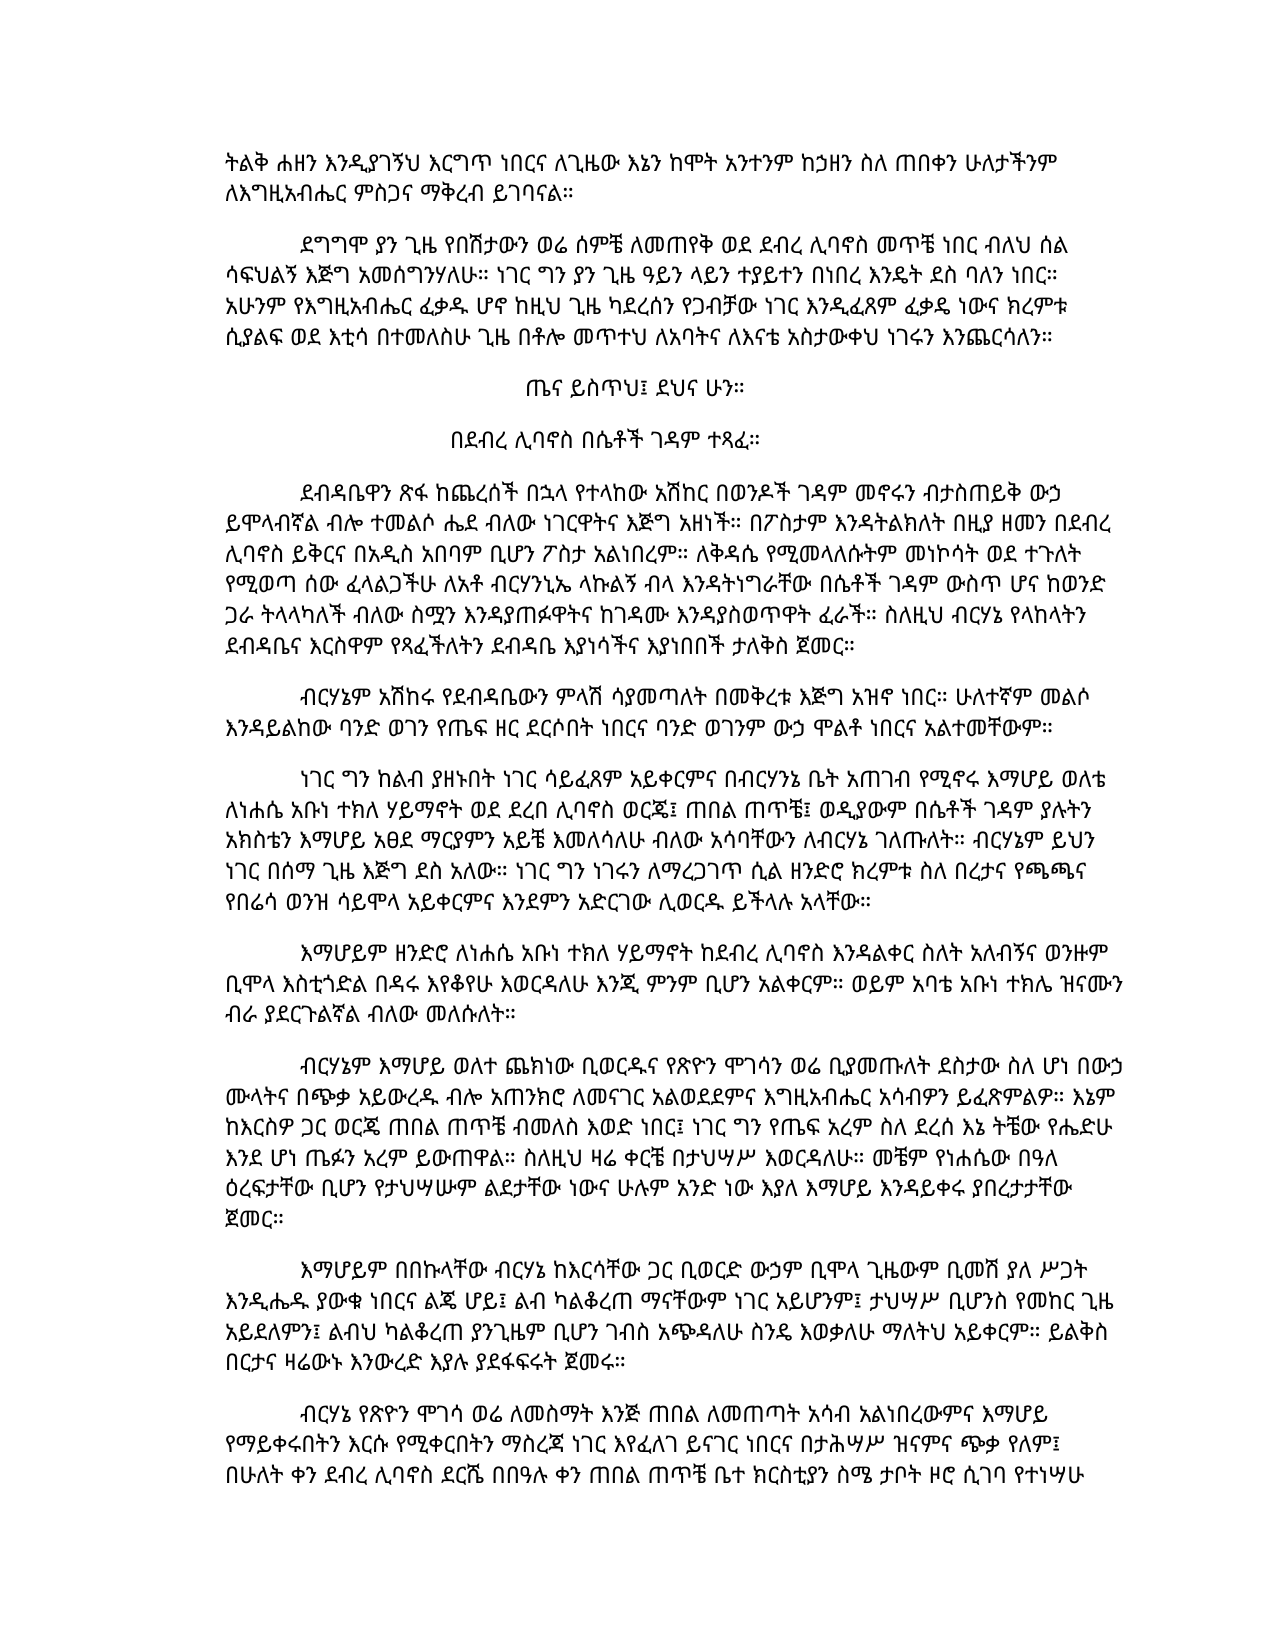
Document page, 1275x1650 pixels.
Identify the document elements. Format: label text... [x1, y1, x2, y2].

text ብርሃኔም እማሆይ ወለተ ጨክነው ቢወርዱና የጽዮን ሞገሳን ወሬ ቢያመጡለት ደስታው ስለ ሆነ በውኃ ሙላትና በጭቃ አይውረዱ ብሎ አጠንክሮ ለመናገር አልወደደምና እግዚአብሔር አሳብዎን ይፈጽምልዎ። እኔም ከእርስዎ ጋር ወርጄ ጠበል ጠጥቼ ብመለስ እወድ ነበር፤ ነገር ግን የጤፍ አረም ስለ ደረሰ እኔ ትቼው የሔድሁ እንደ ሆነ ጤፉን አረም ይውጠዋል። ስለዚህ ዛሬ ቀርቼ በታህሣሥ እወርዳለሁ። መቼም የነሐሴው በዓለ ዕረፍታቸው ቢሆን የታህሣሡም ልደታቸው ነውና ሁሉም አንድ ነው እያለ እማሆይ እንዳይቀሩ ያበረታታቸው ጀመር። [225, 1053, 1125, 1233]
text ጤና ይስጥህ፤ ደህና ሁን። [225, 375, 1125, 402]
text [225, 150, 1125, 207]
text እማሆይም በበኩላቸው ብርሃኔ ከእርሳቸው ጋር ቢወርድ ውኃም ቢሞላ ጊዜውም ቢመሽ ያለ ሥጋት እንዲሔዱ ያውቁ ነበርና ልጄ ሆይ፤ ልብ ካልቆረጠ ማናቸውም ነገር አይሆንም፤ ታህሣሥ ቢሆንስ የመከር ጊዜ አይደለምን፤ ልብህ ካልቆረጠ ያንጊዜም ቢሆን ገብስ አጭዳለሁ ስንዴ እወቃለሁ ማለትህ አይቀርም። ይልቅስ በርታና ዛሬውኑ እንውረድ እያሉ ያደፋፍሩት ጀመሩ። [225, 1258, 1125, 1376]
text ነገር ግን ከልብ ያዘኑበት ነገር ሳይፈጸም አይቀርምና በብርሃንኔ ቤት አጠገብ የሚኖሩ እማሆይ ወለቴ ለነሐሴ አቡነ ተክለ ሃይማኖት ወደ ደረበ ሊባኖስ ወርጄ፤ ጠበል ጠጥቼ፤ ወዲያውም በሴቶች ገዳም ያሉትን አክስቴን እማሆይ አፀደ ማርያምን አይቼ እመለሳለሁ ብለው አሳባቸውን ለብርሃኔ ገለጡለት። ብርሃኔም ይህን ነገር በሰማ ጊዜ እጅግ ደስ አለው። ነገር ግን ነገሩን ለማረጋገጥ ሲል ዘንድሮ ክረምቱ ስለ በረታና የጫጫና የበሬሳ ወንዝ ሳይሞላ አይቀርምና እንደምን አድርገው ሊወርዱ ይችላሉ አላቸው። [225, 766, 1125, 916]
text እማሆይም ዘንድሮ ለነሐሴ አቡነ ተክለ ሃይማኖት ከደብረ ሊባኖስ እንዳልቀር ስለት አለብኝና ወንዙም ቢሞላ እስቲጎድል በዳሩ እየቆየሁ እወርዳለሁ እንጂ ምንም ቢሆን አልቀርም። ወይም አባቴ አቡነ ተክሌ ዝናሙን ብራ ያደርጉልኛል ብለው መለሱለት። [225, 940, 1125, 1028]
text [225, 1401, 1125, 1489]
text ደብዳቤዋን ጽፋ ከጨረሰች በኋላ የተላከው አሽከር በወንዶች ገዳም መኖሩን ብታስጠይቅ ውኃ ይሞላብኛል ብሎ ተመልሶ ሔደ ብለው ነገርዋትና እጅግ አዘነች። በፖስታም እንዳትልክለት በዚያ ዘመን በደብረ ሊባኖስ ይቅርና በአዲስ አበባም ቢሆን ፖስታ አልነበረም። ለቅዳሴ የሚመላለሱትም መነኮሳት ወደ ተጉለት የሚወጣ ሰው ፈላልጋችሁ ለአቶ ብርሃንኒኤ ላኩልኝ ብላ እንዳትነግራቸው በሴቶች ገዳም ውስጥ ሆና ከወንድ ጋራ ትላላካለች ብለው ስሟን እንዳያጠፉዋትና ከገዳሙ እንዳያስወጥዋት ፈራች። ስለዚህ ብርሃኔ የላከላትን ደብዳቤና እርስዋም የጻፈችለትን ደብዳቤ እያነሳችና እያነበበች ታለቅስ ጀመር። [225, 480, 1125, 659]
text ብርሃኔም አሽከሩ የደብዳቤውን ምላሽ ሳያመጣለት በመቅረቱ እጅግ አዝኖ ነበር። ሁለተኛም መልሶ እንዳይልከው ባንድ ወገን የጤፍ ዘር ደርሶበት ነበርና ባንድ ወገንም ውኃ ሞልቶ ነበርና አልተመቸውም። [225, 684, 1125, 742]
text በደብረ ሊባኖስ በሴቶች ገዳም ተጻፈ። [225, 428, 1125, 454]
text ደግግሞ ያን ጊዜ የበሽታውን ወሬ ሰምቼ ለመጠየቅ ወደ ደብረ ሊባኖስ መጥቼ ነበር ብለህ ሰል ሳፍህልኝ እጅግ አመሰግንሃለሁ። ነገር ግን ያን ጊዜ ዓይን ላይን ተያይተን በነበረ እንዴት ደስ ባለን ነበር። አሁንም የእግዚአብሔር ፈቃዱ ሆኖ ከዚህ ጊዜ ካደረሰን የጋብቻው ነገር እንዲፈጸም ፈቃዴ ነውና ክረምቱ ሲያልፍ ወደ እቲሳ በተመለስሁ ጊዜ በቶሎ መጥተህ ለአባትና ለእናቴ አስታውቀህ ነገሩን እንጨርሳለን። [225, 232, 1125, 351]
